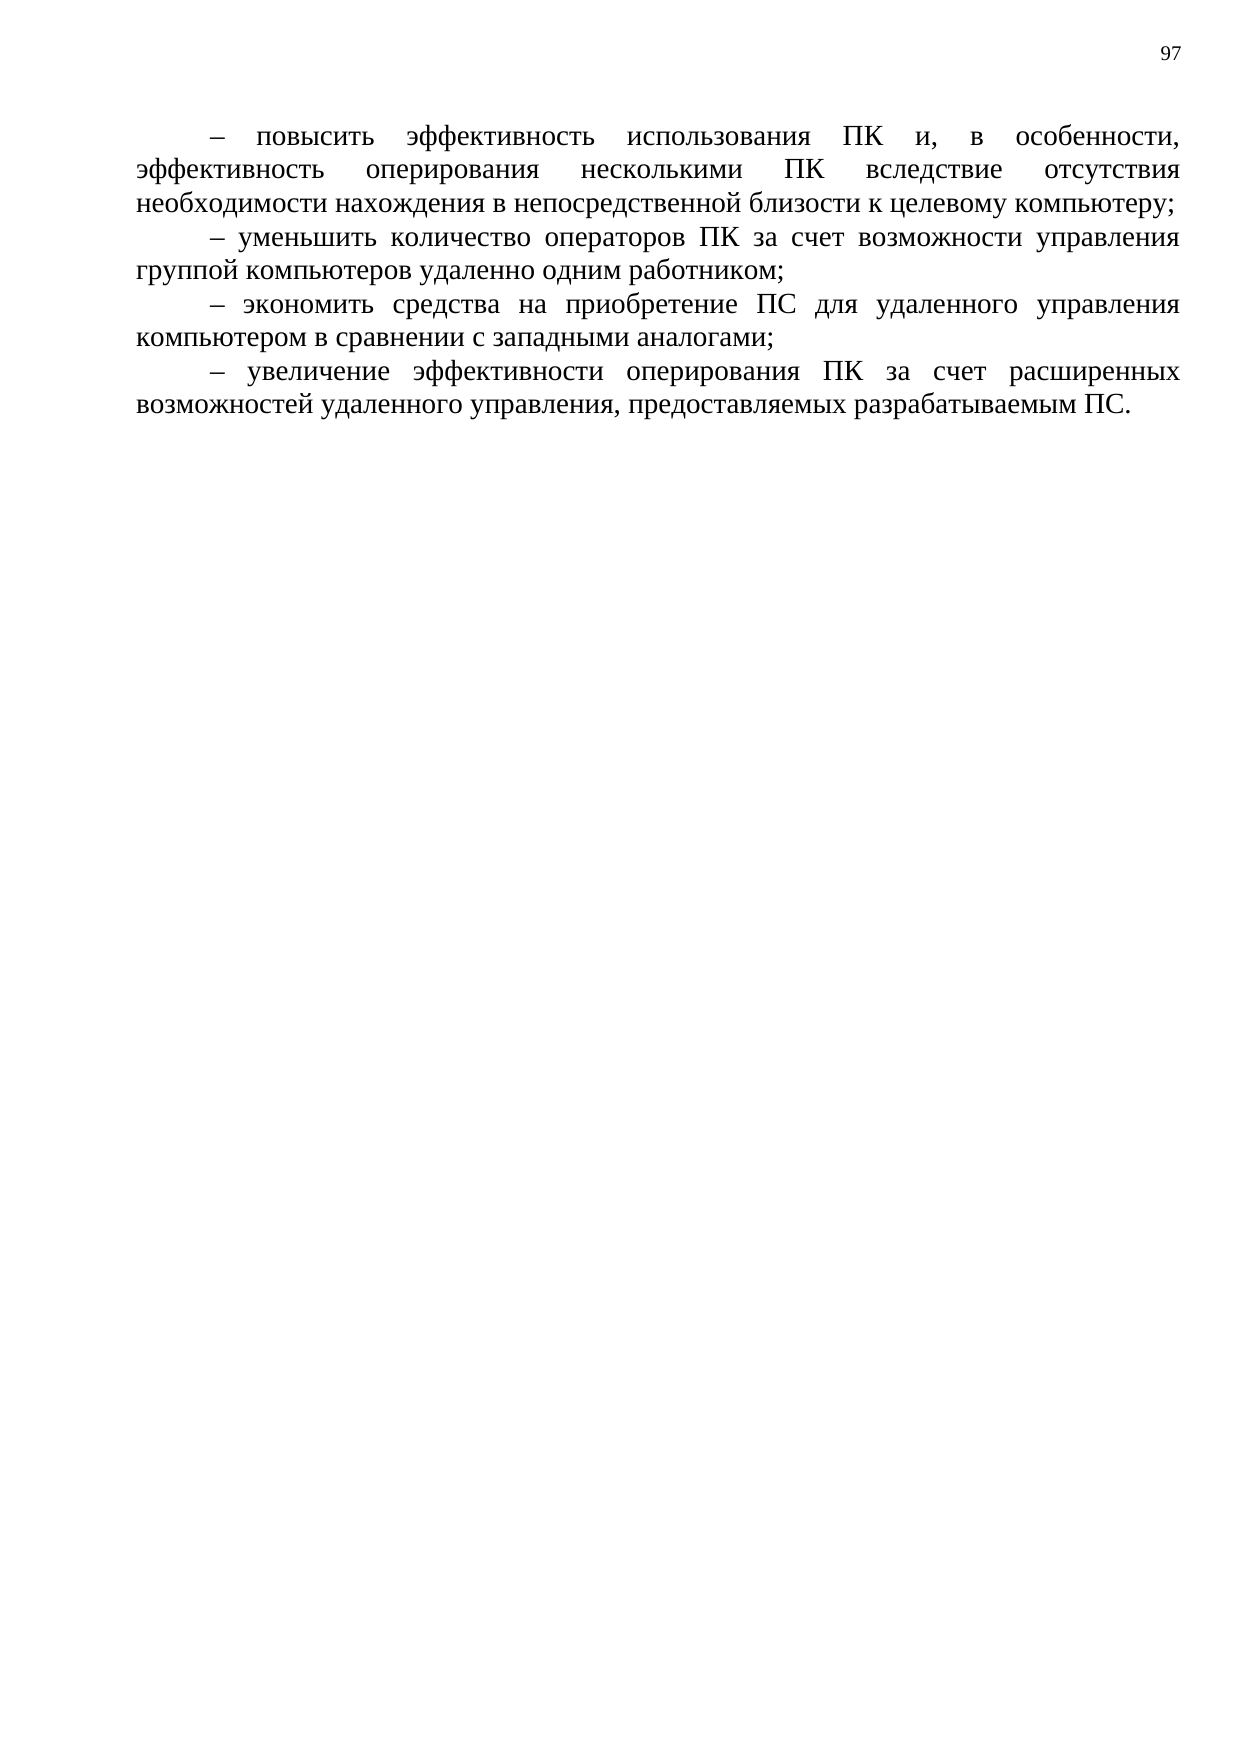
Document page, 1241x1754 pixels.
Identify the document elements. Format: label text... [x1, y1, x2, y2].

text – экономить средства на приобретение ПС для удаленного управления компьютером в сравнении с западными аналогами; [136, 286, 1181, 353]
text – повысить эффективность использования ПК и, в особенности, эффективность оперирования несколькими ПК вследствие отсутствия необходимости нахождения в непосредственной близости к целевому компьютеру; [136, 118, 1181, 219]
text – увеличение эффективности оперирования ПК за счет расширенных возможностей удаленного управления, предоставляемых разрабатываемым ПС. [136, 353, 1181, 420]
text – уменьшить количество операторов ПК за счет возможности управления группой компьютеров удаленно одним работником; [136, 219, 1181, 286]
